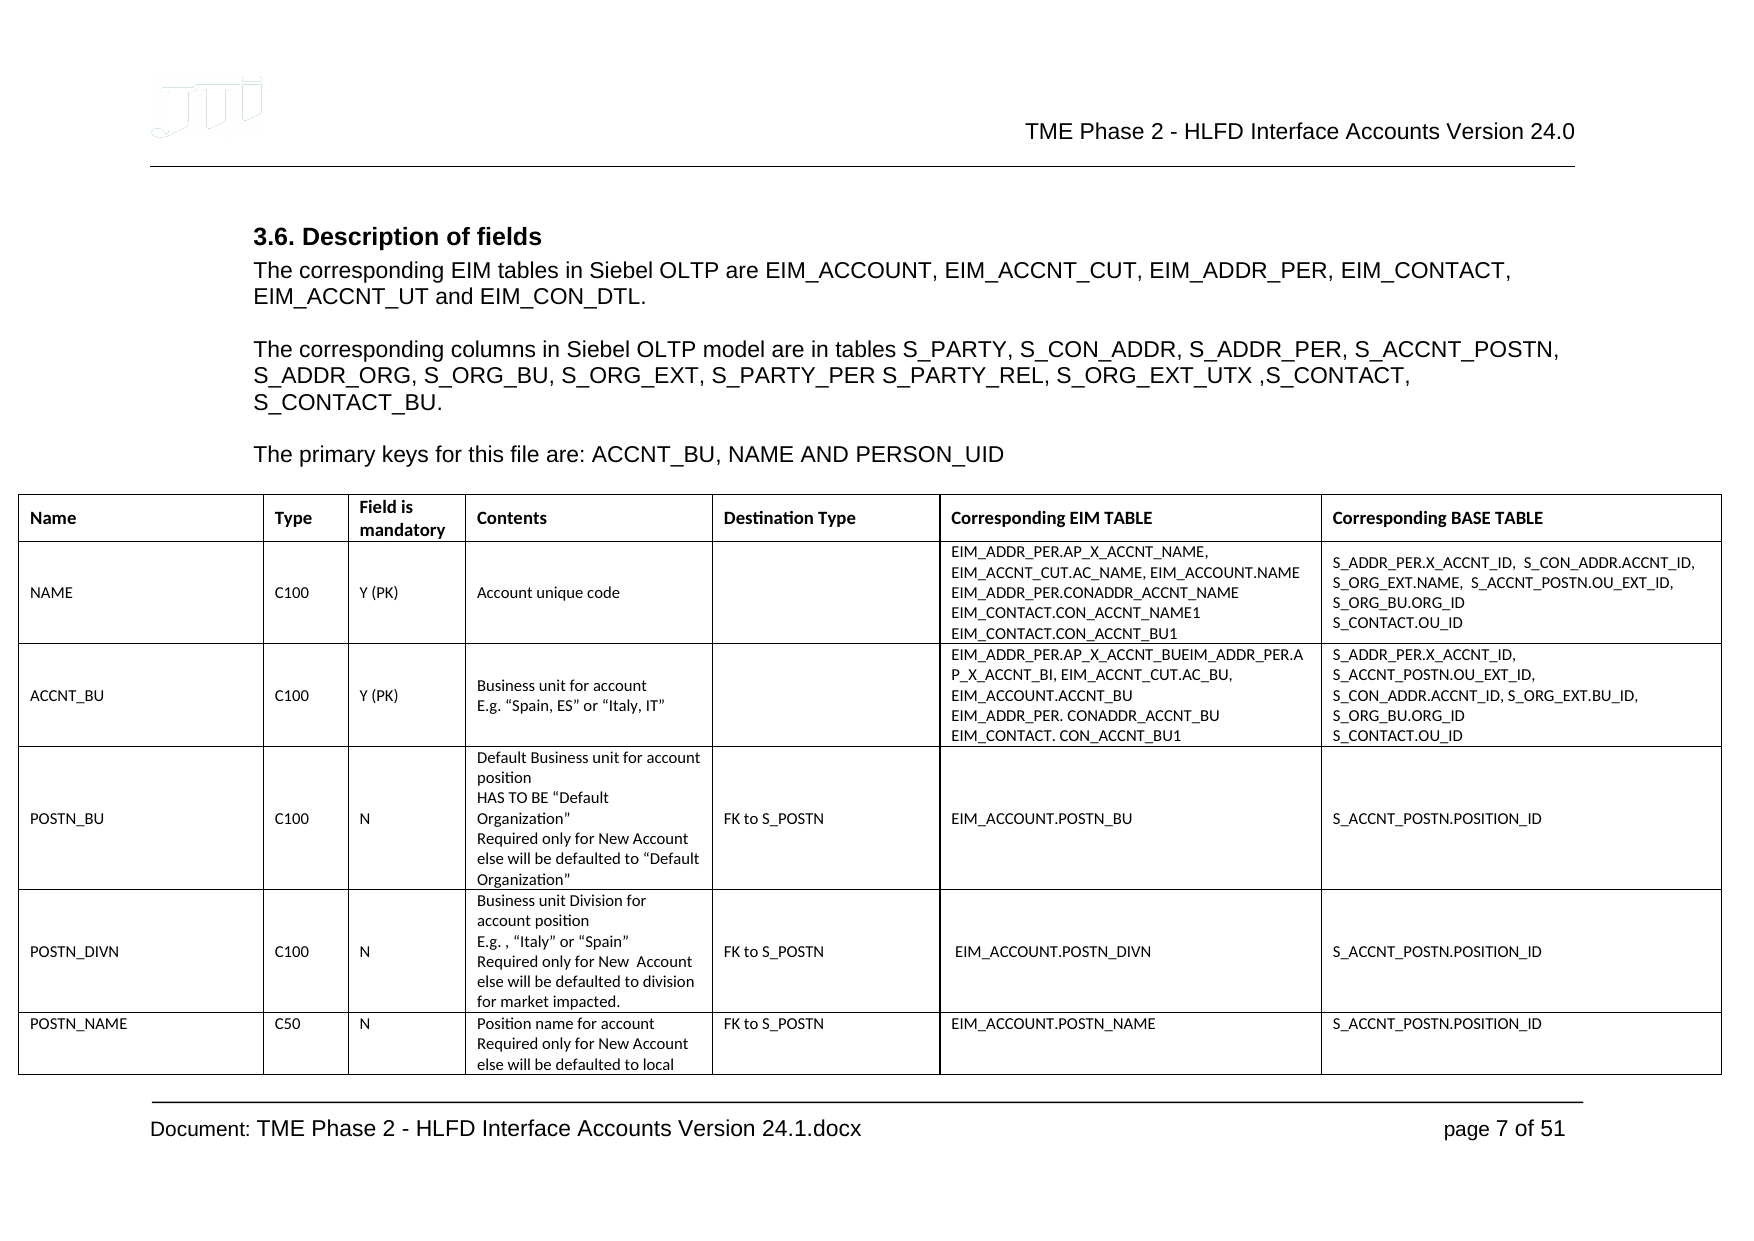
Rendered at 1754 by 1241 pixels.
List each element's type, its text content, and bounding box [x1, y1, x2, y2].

table_cell NAME [19, 542, 263, 643]
table_cell POSTN_DIVN [19, 890, 263, 1012]
table_cell C100 [264, 542, 348, 643]
table_header Corresponding BASE TABLE [1322, 495, 1721, 541]
table_cell C100 [264, 644, 348, 746]
table_header Corresponding EIM TABLE [941, 495, 1321, 541]
table_header Destination Type [713, 495, 939, 541]
text The primary keys for this file are: ACCNT_BU, NAME AND PERSON_UID [253, 441, 1604, 467]
text The corresponding EIM tables in Siebel OLTP are EIM_ACCOUNT, EIM_ACCNT_CUT, EIM_ADDR_PER, EIM_CONTACT, EIM_ACCNT_UT and EIM_CON_DTL. [253, 257, 1604, 309]
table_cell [466, 1013, 712, 1074]
table_cell Business unit Division for account position E.g. , “Italy” or “Spain” Required only for New Account else will be defaulted to division for market impacted. [466, 890, 712, 1012]
table_cell POSTN_NAME [19, 1013, 263, 1074]
table_cell EIM_ACCOUNT.POSTN_BU [941, 747, 1321, 889]
table_cell EIM_ACCOUNT.POSTN_DIVN [941, 890, 1321, 1012]
table_cell S_ACCNT_POSTN.POSITION_ID [1322, 890, 1721, 1012]
table_cell FK to S_POSTN [713, 747, 939, 889]
table_header Type [264, 495, 348, 541]
table_cell [713, 542, 939, 643]
table_header Field is mandatory [349, 495, 465, 541]
table_cell C50 [264, 1013, 348, 1074]
table_cell EIM_ADDR_PER.AP_X_ACCNT_BUEIM_ADDR_PER.AP_X_ACCNT_BI, EIM_ACCNT_CUT.AC_BU, EIM_ACCOUNT.ACCNT_BU EIM_ADDR_PER. CONADDR_ACCNT_BU EIM_CONTACT. CON_ACCNT_BU1 [941, 644, 1321, 746]
table_cell C100 [264, 890, 348, 1012]
table_cell Default Business unit for account position HAS TO BE “Default Organization” Required only for New Account else will be defaulted to “Default Organization” [466, 747, 712, 889]
table_cell S_ADDR_PER.X_ACCNT_ID, S_CON_ADDR.ACCNT_ID, S_ORG_EXT.NAME, S_ACCNT_POSTN.OU_EXT_ID, S_ORG_BU.ORG_ID S_CONTACT.OU_ID [1322, 542, 1721, 643]
table_cell Business unit for account E.g. “Spain, ES” or “Italy, IT” [466, 644, 712, 746]
table_cell S_ACCNT_POSTN.POSITION_ID [1322, 747, 1721, 889]
table_cell N [349, 1013, 465, 1074]
text The corresponding columns in Siebel OLTP model are in tables S_PARTY, S_CON_ADDR, S_ADDR_PER, S_ACCNT_POSTN, S_ADDR_ORG, S_ORG_BU, S_ORG_EXT, S_PARTY_PER S_PARTY_REL, S_ORG_EXT_UTX ,S_CONTACT, S_CONTACT_BU. [253, 336, 1604, 415]
table_cell Y (PK) [349, 542, 465, 643]
table_cell Account unique code [466, 542, 712, 643]
table_cell N [349, 890, 465, 1012]
table_cell N [349, 747, 465, 889]
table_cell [1322, 1013, 1721, 1074]
table_cell [713, 644, 939, 746]
table_cell Y (PK) [349, 644, 465, 746]
table_cell POSTN_BU [19, 747, 263, 889]
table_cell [941, 1013, 1321, 1074]
table_cell FK to S_POSTN [713, 1013, 939, 1074]
table_cell FK to S_POSTN [713, 890, 939, 1012]
table_cell C100 [264, 747, 348, 889]
table_header Name [19, 495, 263, 541]
table_cell ACCNT_BU [19, 644, 263, 746]
subtitle Description of fields [253, 222, 1604, 250]
table_header Contents [466, 495, 712, 541]
table_cell S_ADDR_PER.X_ACCNT_ID, S_ACCNT_POSTN.OU_EXT_ID, S_CON_ADDR.ACCNT_ID, S_ORG_EXT.BU_ID, S_ORG_BU.ORG_ID S_CONTACT.OU_ID [1322, 644, 1721, 746]
table_cell EIM_ADDR_PER.AP_X_ACCNT_NAME, EIM_ACCNT_CUT.AC_NAME, EIM_ACCOUNT.NAME EIM_ADDR_PER.CONADDR_ACCNT_NAME EIM_CONTACT.CON_ACCNT_NAME1 EIM_CONTACT.CON_ACCNT_BU1 [941, 542, 1321, 643]
